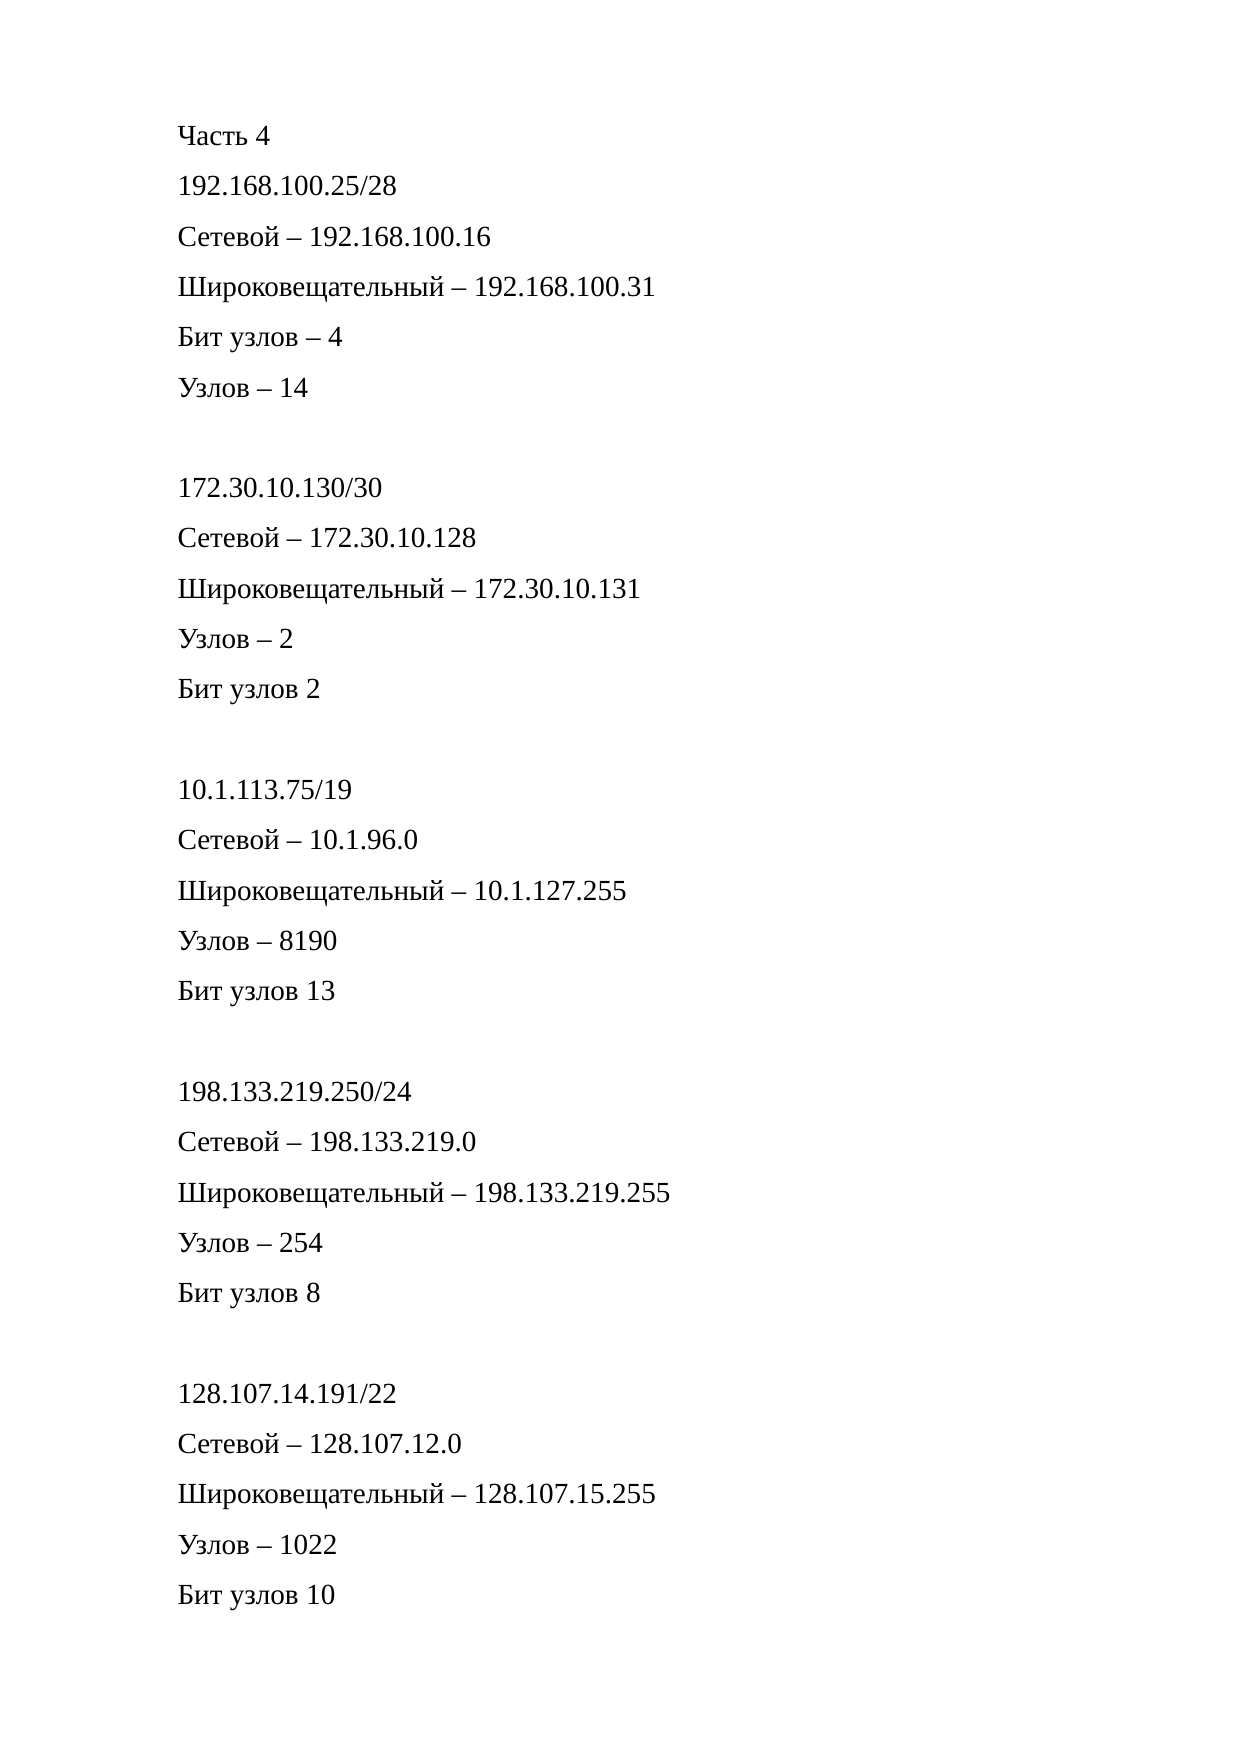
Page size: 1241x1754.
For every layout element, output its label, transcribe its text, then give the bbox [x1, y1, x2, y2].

text Узлов – 254 [177, 1225, 1152, 1258]
text Широковещательный – 128.107.15.255 [177, 1477, 1152, 1510]
text Сетевой – 198.133.219.0 [177, 1124, 1152, 1158]
text 128.107.14.191/22 [177, 1376, 1152, 1409]
text Бит узлов – 4 [177, 319, 1152, 353]
text Сетевой – 10.1.96.0 [177, 822, 1152, 856]
text Узлов – 2 [177, 621, 1152, 655]
text Широковещательный – 172.30.10.131 [177, 571, 1152, 604]
text 198.133.219.250/24 [177, 1074, 1152, 1108]
text 10.1.113.75/19 [177, 772, 1152, 806]
text Бит узлов 10 [177, 1577, 1152, 1611]
text Узлов – 1022 [177, 1527, 1152, 1560]
text Узлов – 14 [177, 370, 1152, 403]
text 192.168.100.25/28 [177, 168, 1152, 202]
text Широковещательный – 198.133.219.255 [177, 1175, 1152, 1208]
text 172.30.10.130/30 [177, 470, 1152, 504]
text Узлов – 8190 [177, 923, 1152, 957]
text Бит узлов 13 [177, 973, 1152, 1007]
text Сетевой – 172.30.10.128 [177, 521, 1152, 554]
text Сетевой – 192.168.100.16 [177, 219, 1152, 252]
text Бит узлов 2 [177, 672, 1152, 705]
text Широковещательный – 10.1.127.255 [177, 873, 1152, 906]
text Бит узлов 8 [177, 1275, 1152, 1309]
text Часть 4 [177, 118, 1152, 152]
text Широковещательный – 192.168.100.31 [177, 269, 1152, 303]
text Сетевой – 128.107.12.0 [177, 1426, 1152, 1460]
